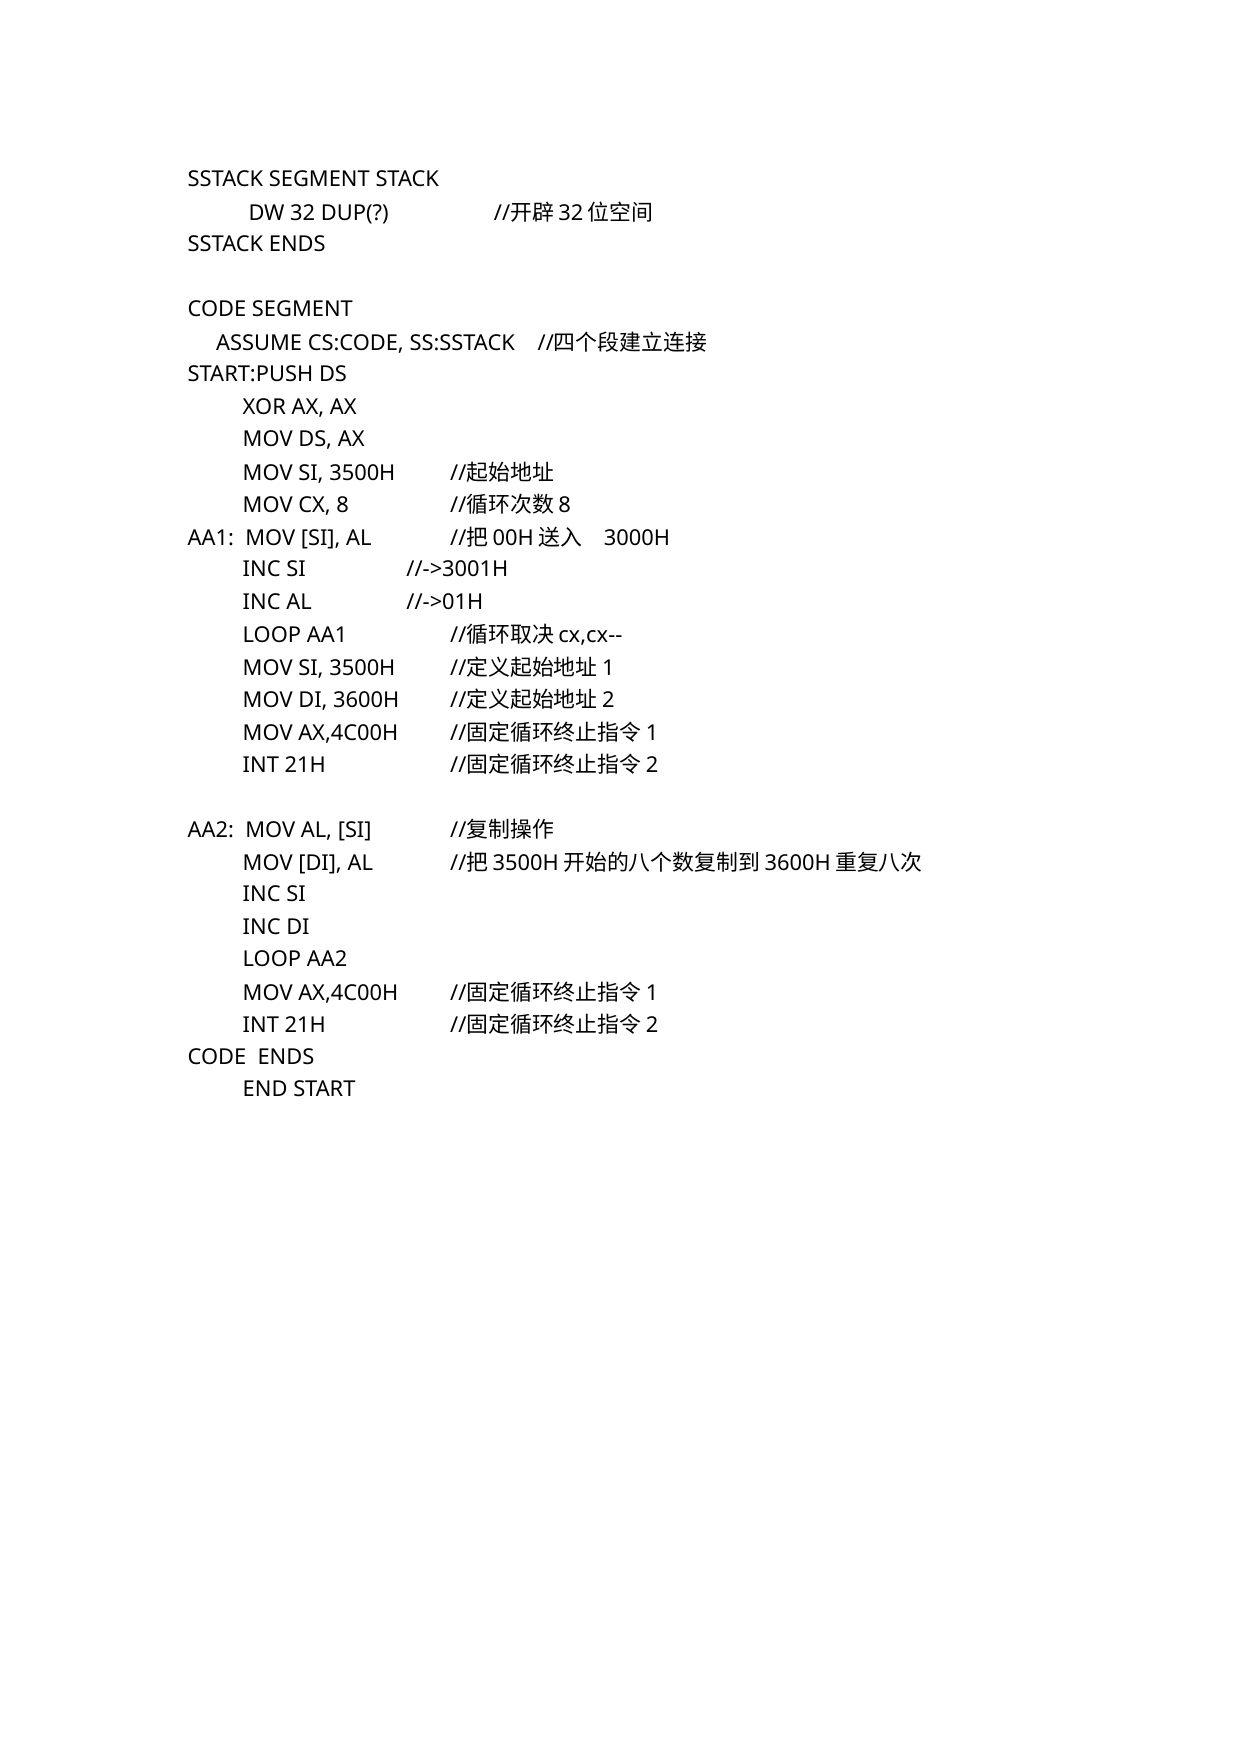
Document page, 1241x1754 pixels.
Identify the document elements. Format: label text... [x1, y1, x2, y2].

text MOV [DI], AL //把3500H开始的八个数复制到3600H重复八次 [187, 844, 1053, 877]
text MOV AX,4C00H //固定循环终止指令1 [187, 974, 1053, 1007]
text INC AL //->01H [187, 584, 1053, 617]
text XOR AX, AX [187, 389, 1053, 422]
text INT 21H //固定循环终止指令2 [187, 1007, 1053, 1039]
text SSTACK ENDS [187, 227, 1053, 259]
text AA2: MOV AL, [SI] //复制操作 [187, 812, 1053, 844]
text INC SI [187, 877, 1053, 909]
text MOV SI, 3500H //起始地址 [187, 454, 1053, 487]
text SSTACK SEGMENT STACK [187, 162, 1053, 194]
text CODE SEGMENT [187, 292, 1053, 324]
text DW 32 DUP(?) //开辟32位空间 [187, 194, 1053, 227]
text START:PUSH DS [187, 357, 1053, 389]
text MOV AX,4C00H //固定循环终止指令1 [187, 714, 1053, 747]
text MOV DI, 3600H //定义起始地址2 [187, 682, 1053, 714]
text ASSUME CS:CODE, SS:SSTACK //四个段建立连接 [187, 324, 1053, 357]
text LOOP AA1 //循环取决cx,cx-- [187, 617, 1053, 649]
text MOV DS, AX [187, 422, 1053, 454]
text MOV SI, 3500H //定义起始地址1 [187, 649, 1053, 682]
text CODE ENDS [187, 1039, 1053, 1072]
text INT 21H //固定循环终止指令2 [187, 747, 1053, 779]
text INC SI //->3001H [187, 552, 1053, 584]
text END START [187, 1072, 1053, 1104]
text INC DI [187, 909, 1053, 942]
text MOV CX, 8 //循环次数8 [187, 487, 1053, 519]
text AA1: MOV [SI], AL //把00H送入 3000H [187, 519, 1053, 552]
text LOOP AA2 [187, 942, 1053, 974]
